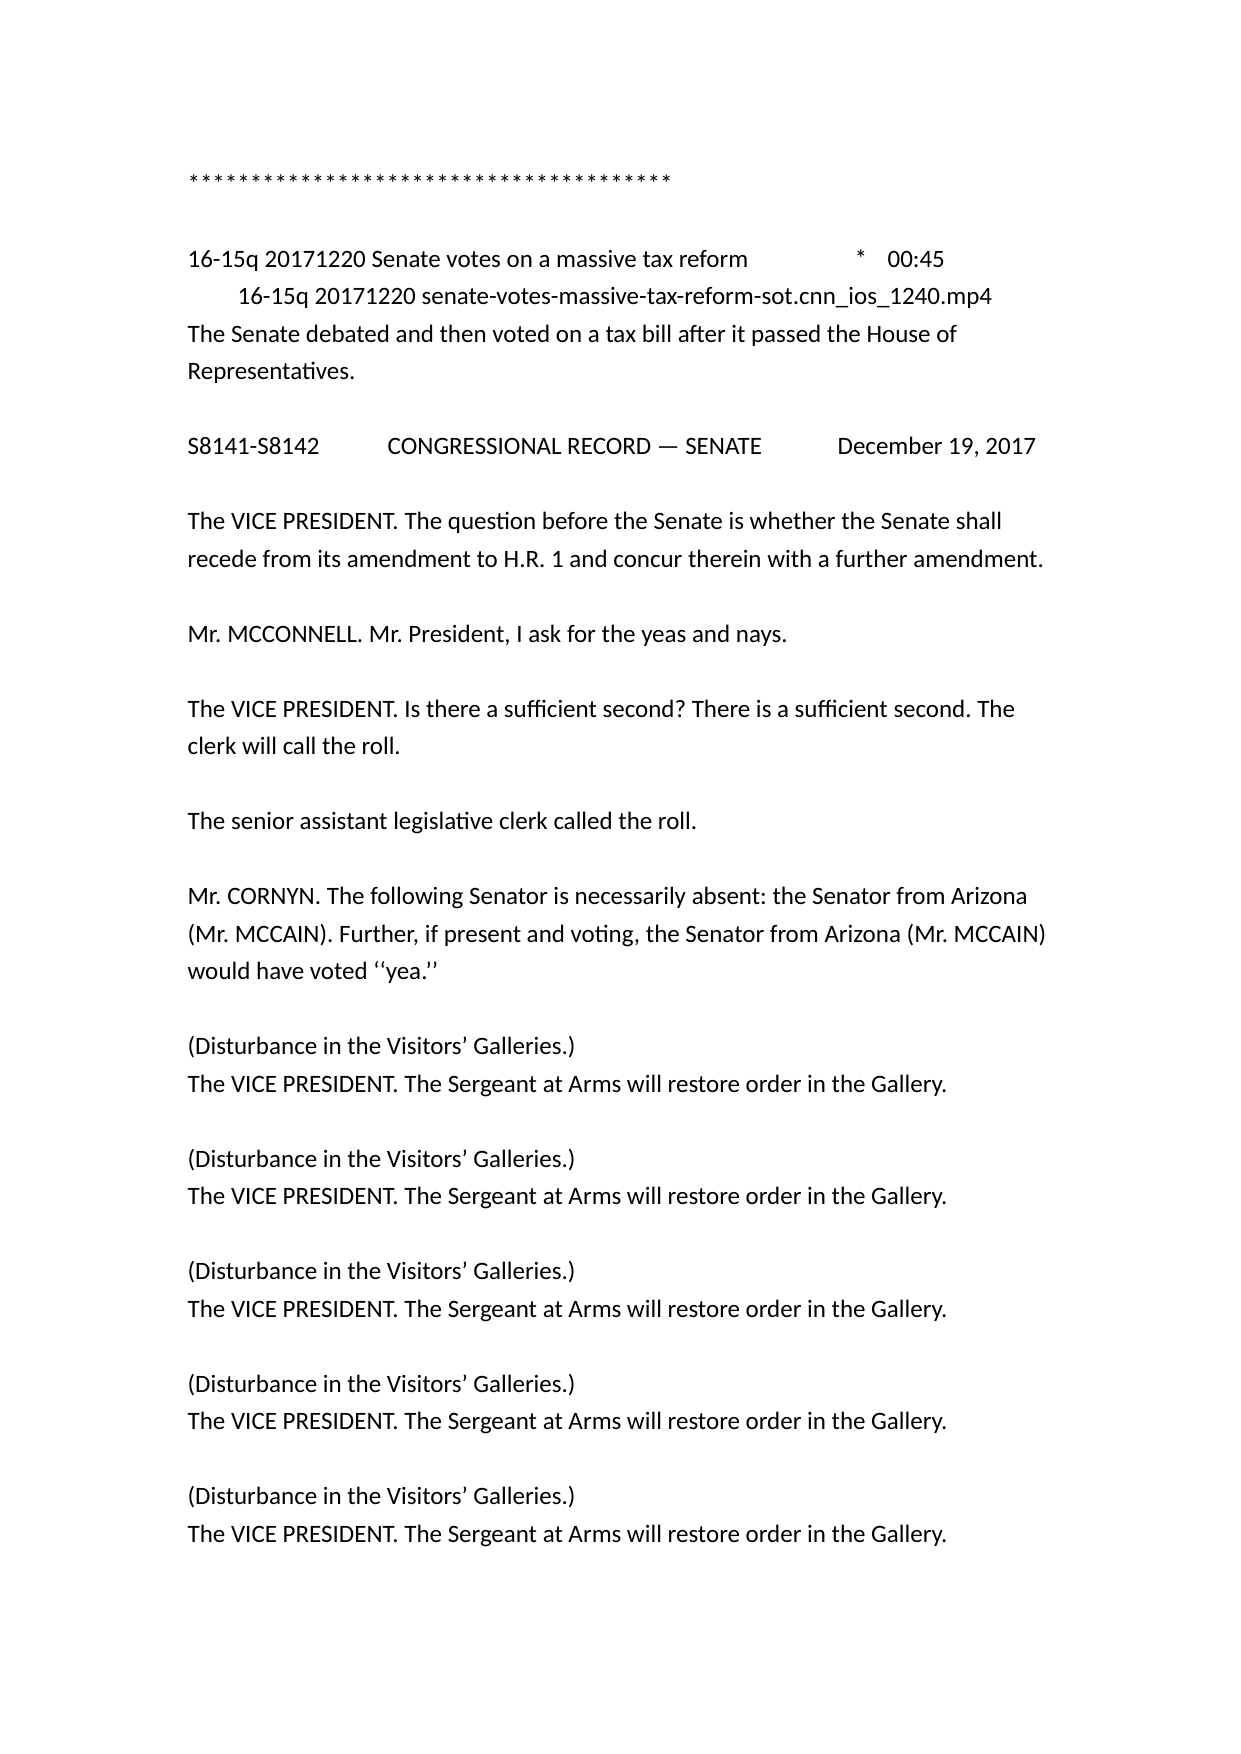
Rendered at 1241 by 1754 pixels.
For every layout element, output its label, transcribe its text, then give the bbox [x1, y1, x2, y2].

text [187, 1514, 1053, 1552]
text (Disturbance in the Visitors’ Galleries.) [187, 1252, 1053, 1289]
text The VICE PRESIDENT. The Sergeant at Arms will restore order in the Gallery. [187, 1177, 1053, 1214]
text The senior assistant legislative clerk called the roll. [187, 802, 1053, 839]
text 16-15q 20171220 senate-votes-massive-tax-reform-sot.cnn_ios_1240.mp4 [187, 277, 1053, 314]
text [187, 1477, 1053, 1514]
text (Disturbance in the Visitors’ Galleries.) [187, 1139, 1053, 1177]
text The VICE PRESIDENT. The Sergeant at Arms will restore order in the Gallery. [187, 1064, 1053, 1102]
text (Disturbance in the Visitors’ Galleries.) [187, 1027, 1053, 1064]
text S8141-S8142 CONGRESSIONAL RECORD — SENATE December 19, 2017 [187, 427, 1053, 464]
text 16-15q 20171220 Senate votes on a massive tax reform * 00:45 [187, 239, 1053, 277]
text The VICE PRESIDENT. The Sergeant at Arms will restore order in the Gallery. [187, 1289, 1053, 1327]
text The Senate debated and then voted on a tax bill after it passed the House of Representatives. [187, 314, 1053, 389]
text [187, 1402, 1053, 1439]
text Mr. CORNYN. The following Senator is necessarily absent: the Senator from Arizona (Mr. MCCAIN). Further, if present and voting, the Senator from Arizona (Mr. MCCAIN) would have voted ‘‘yea.’’ [187, 877, 1053, 989]
text Mr. MCCONNELL. Mr. President, I ask for the yeas and nays. [187, 614, 1053, 652]
text *************************************** [187, 164, 1053, 202]
text The VICE PRESIDENT. Is there a sufficient second? There is a sufficient second. The clerk will call the roll. [187, 689, 1053, 764]
text (Disturbance in the Visitors’ Galleries.) [187, 1364, 1053, 1402]
text The VICE PRESIDENT. The question before the Senate is whether the Senate shall recede from its amendment to H.R. 1 and concur therein with a further amendment. [187, 502, 1053, 577]
